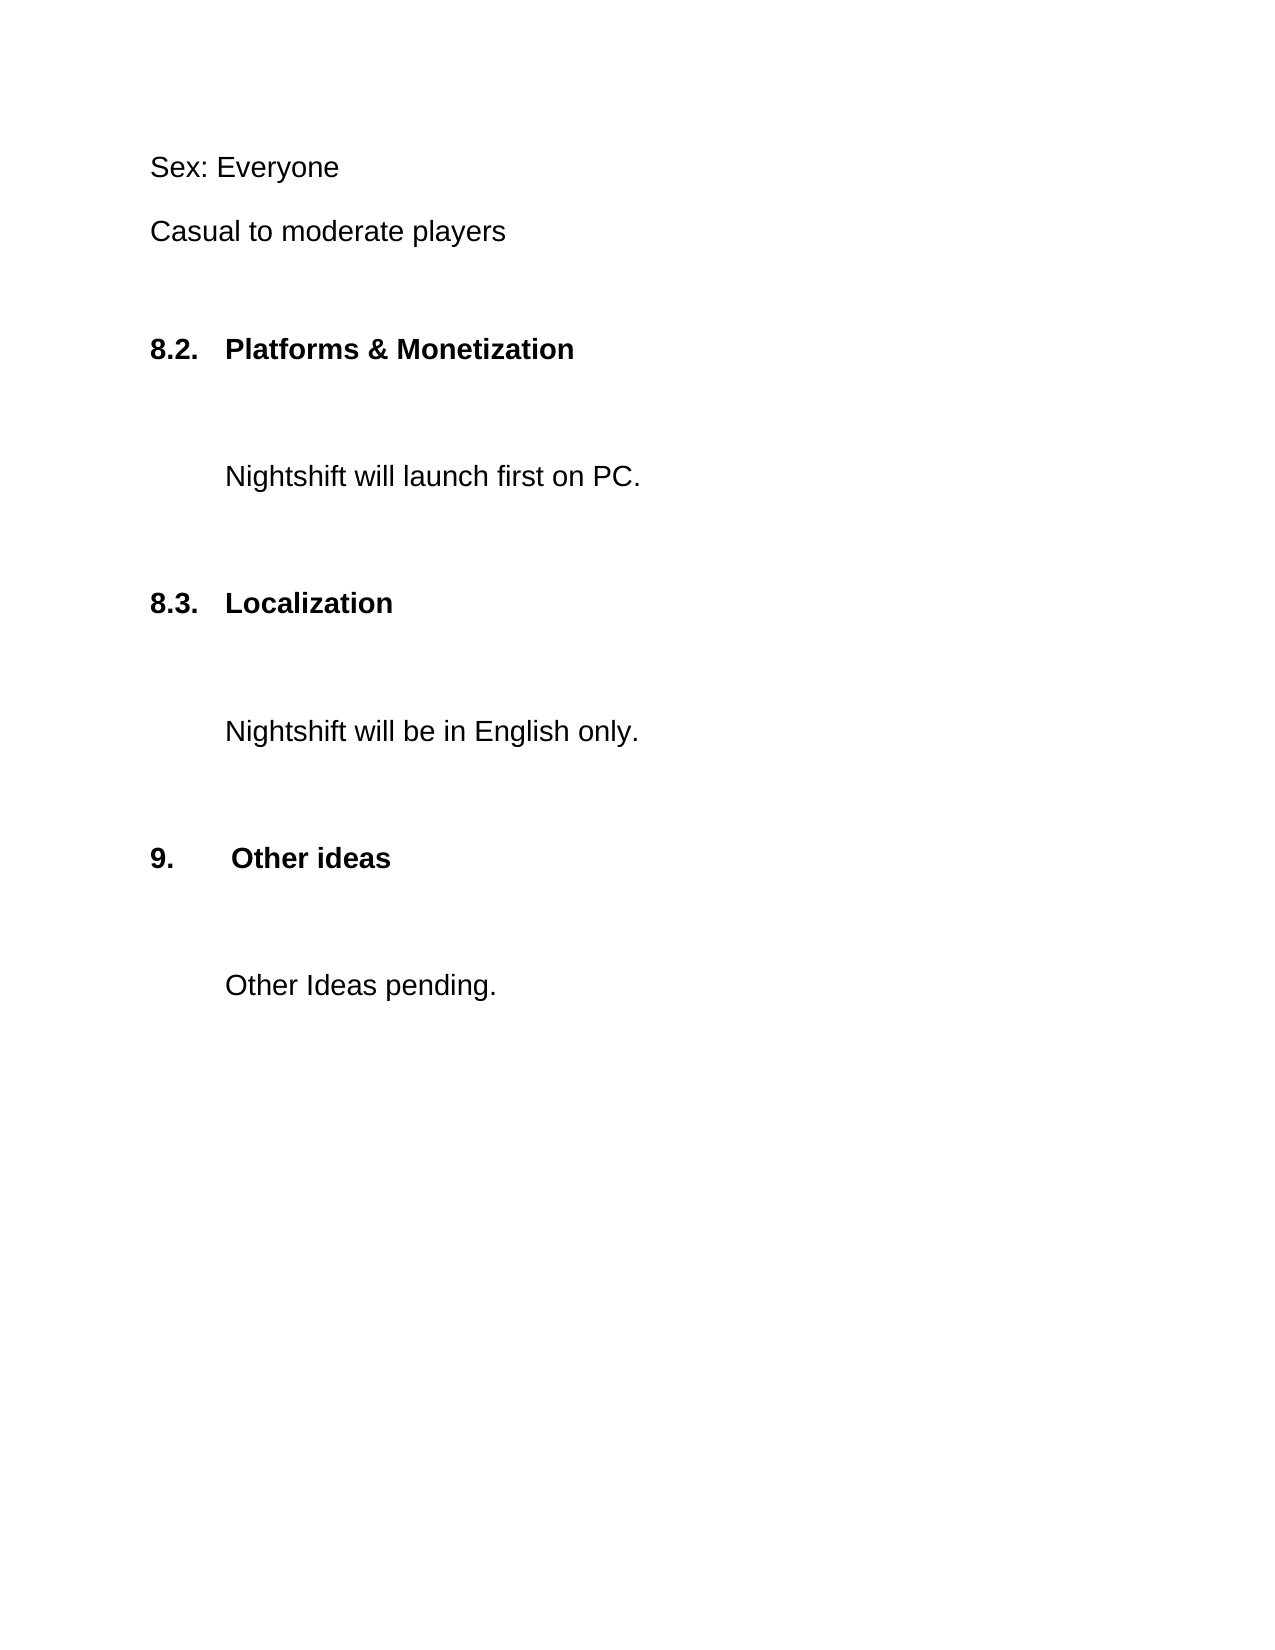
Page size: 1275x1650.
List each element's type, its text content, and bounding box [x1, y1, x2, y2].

text 8.2. Platforms & Monetization [150, 332, 1125, 366]
text Casual to moderate players [150, 213, 1125, 247]
text Nightshift will be in English only. [150, 713, 1125, 747]
text 9. Other ideas [150, 841, 1125, 874]
text Nightshift will launch first on PC. [150, 459, 1125, 493]
text Sex: Everyone [150, 150, 1125, 183]
text Other Ideas pending. [150, 968, 1125, 1001]
text 8.3. Localization [150, 586, 1125, 620]
